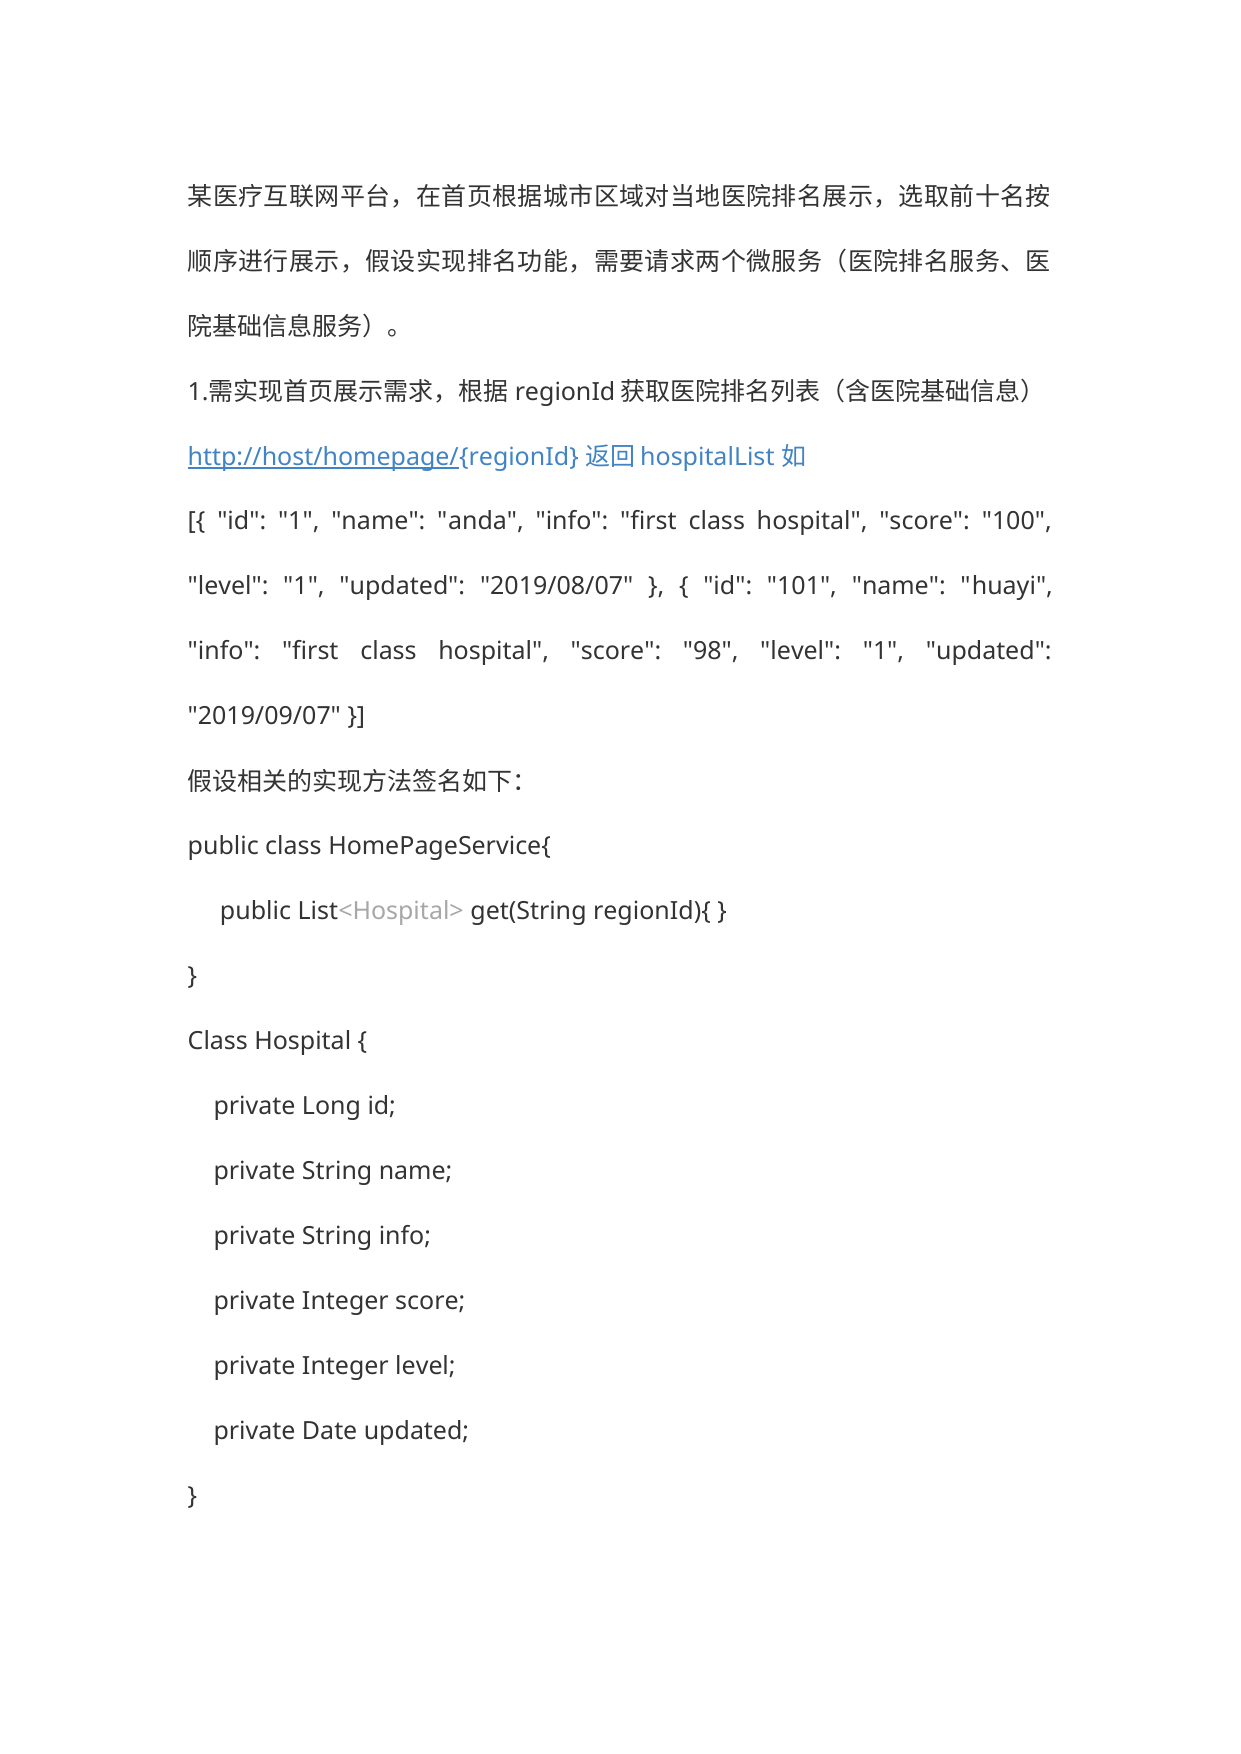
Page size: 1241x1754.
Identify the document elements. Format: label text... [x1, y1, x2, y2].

text private String name; [187, 1137, 1053, 1202]
text } [187, 1462, 1053, 1527]
text private Integer score; [187, 1267, 1053, 1332]
text Class Hospital { [187, 1007, 1053, 1072]
text 假设相关的实现方法签名如下： [187, 747, 1053, 812]
text [{ "id": "1", "name": "anda", "info": "first class hospital", "score": "100", "level": "1", "updated": "2019/08/07" }, { "id": "101", "name": "huayi", "info": "first class hospital", "score": "98", "level": "1", "updated": "2019/09/07" }] [187, 487, 1053, 747]
text } [187, 942, 1053, 1007]
text public class HomePageService{ [187, 812, 1053, 877]
text private Integer level; [187, 1332, 1053, 1397]
text private Date updated; [187, 1397, 1053, 1462]
text private String info; [187, 1202, 1053, 1267]
text public List<Hospital> get(String regionId){ } [187, 877, 1053, 942]
text 1.需实现首页展示需求，根据regionId获取医院排名列表（含医院基础信息） http://host/homepage/{regionId} 返回hospitalList 如 [187, 357, 1053, 487]
text private Long id; [187, 1072, 1053, 1137]
text 某医疗互联网平台，在首页根据城市区域对当地医院排名展示，选取前十名按顺序进行展示，假设实现排名功能，需要请求两个微服务（医院排名服务、医院基础信息服务）。 [187, 162, 1053, 357]
